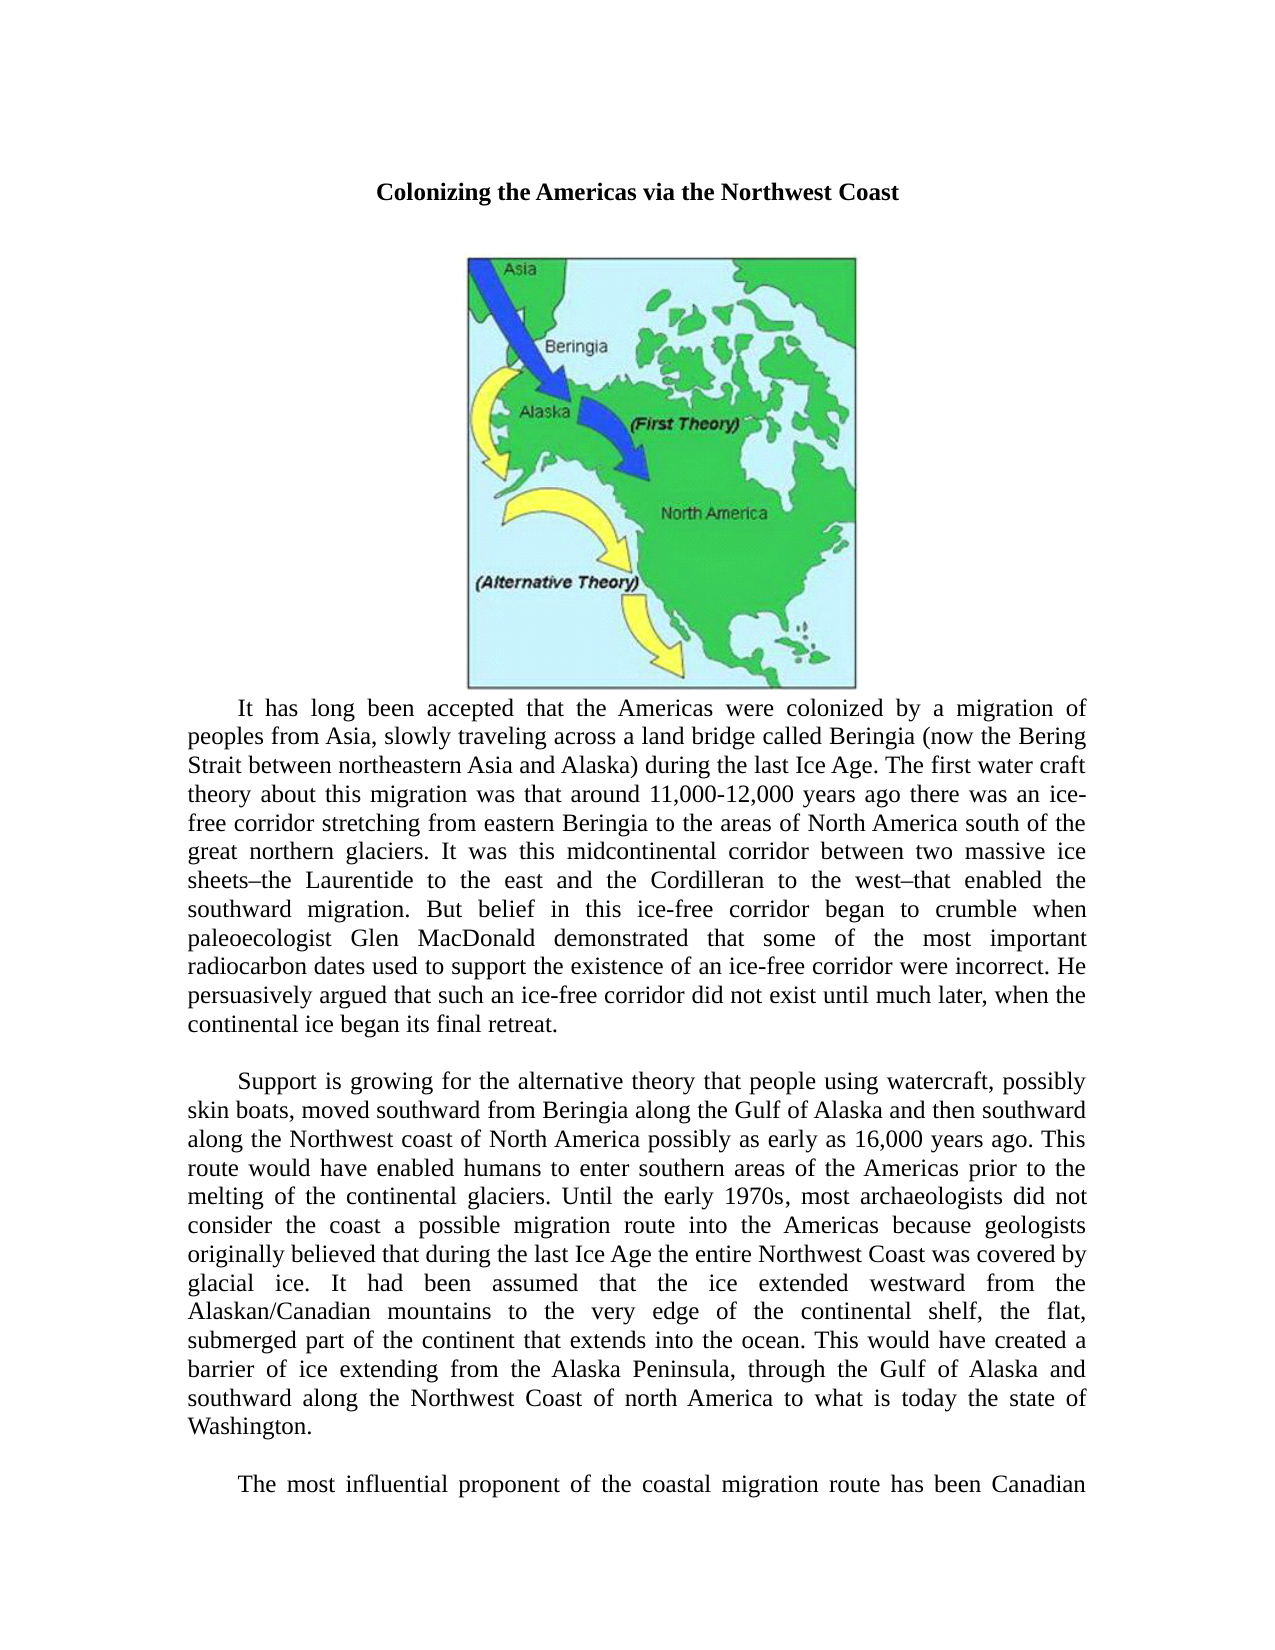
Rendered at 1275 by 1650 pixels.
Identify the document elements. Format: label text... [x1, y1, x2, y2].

text It has long been accepted that the Americas were colonized by a migration of peoples from Asia, slowly traveling across a land bridge called Beringia (now the Bering Strait between northeastern Asia and Alaska) during the last Ice Age. The first water craft theory about this migration was that around 11,000-12,000 years ago there was an ice-free corridor stretching from eastern Beringia to the areas of North America south of the great northern glaciers. It was this midcontinental corridor between two massive ice sheets–the Laurentide to the east and the Cordilleran to the west–that enabled the southward migration. But belief in this ice-free corridor began to crumble when paleoecologist Glen MacDonald demonstrated that some of the most important radiocarbon dates used to support the existence of an ice-free corridor were incorrect. He persuasively argued that such an ice-free corridor did not exist until much later, when the continental ice began its final retreat. [187, 693, 1087, 1038]
text Support is growing for the alternative theory that people using watercraft, possibly skin boats, moved southward from Beringia along the Gulf of Alaska and then southward along the Northwest coast of North America possibly as early as 16,000 years ago. This route would have enabled humans to enter southern areas of the Americas prior to the melting of the continental glaciers. Until the early 1970s, most archaeologists did not consider the coast a possible migration route into the Americas because geologists originally believed that during the last Ice Age the entire Northwest Coast was covered by glacial ice. It had been assumed that the ice extended westward from the Alaskan/Canadian mountains to the very edge of the continental shelf, the flat, submerged part of the continent that extends into the ocean. This would have created a barrier of ice extending from the Alaska Peninsula, through the Gulf of Alaska and southward along the Northwest Coast of north America to what is today the state of Washington. [187, 1066, 1087, 1440]
subtitle Colonizing the Americas via the Northwest Coast [187, 177, 1087, 206]
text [187, 1469, 1087, 1498]
